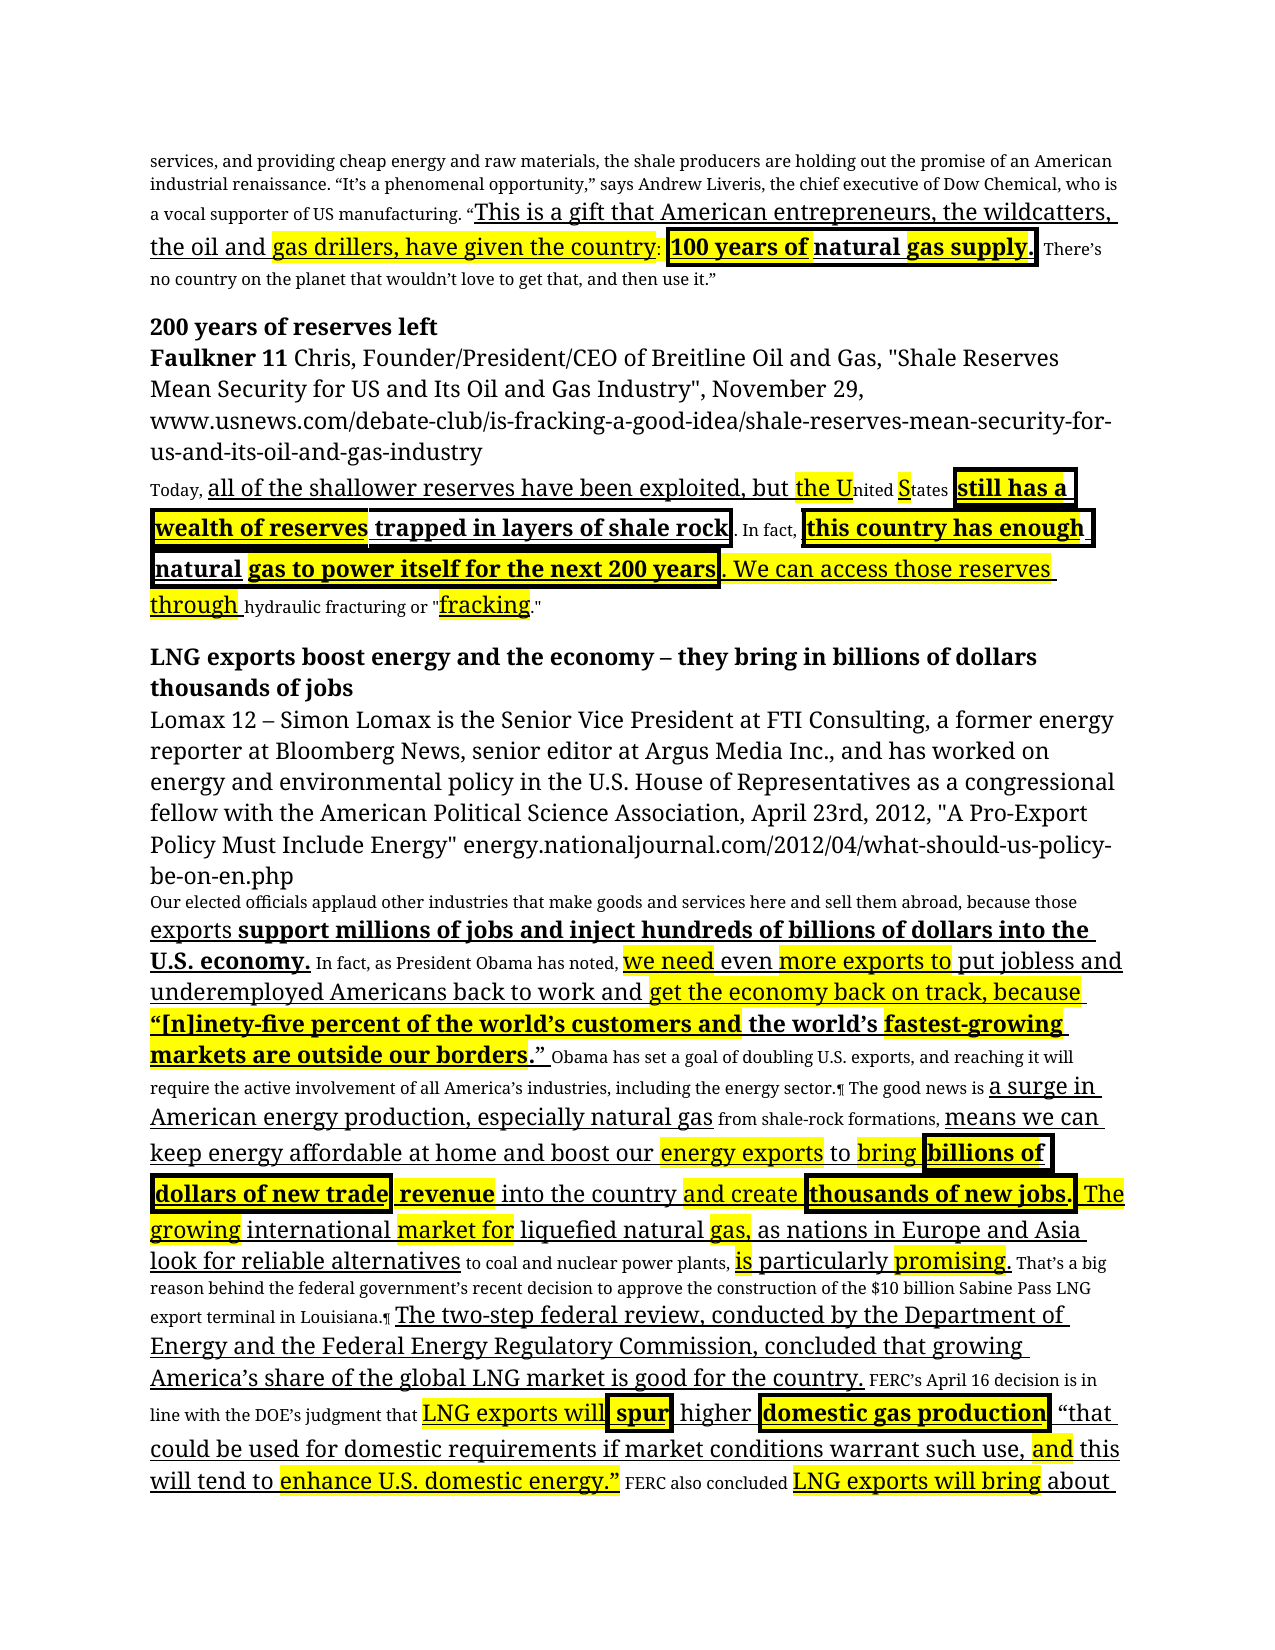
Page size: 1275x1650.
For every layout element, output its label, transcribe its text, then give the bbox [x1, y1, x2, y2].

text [150, 150, 1125, 290]
text Today, all of the shallower reserves have been exploited, but the United States still has a wealth of reserves trapped in layers of shale rock. In fact, this country has enough natural gas to power itself for the next 200 years. We can access those reserves through hydraulic fracturing or "fracking." [150, 467, 1125, 620]
subtitle 200 years of reserves left [150, 311, 1125, 342]
subtitle LNG exports boost energy and the economy – they bring in billions of dollars thousands of jobs [150, 641, 1125, 703]
text Lomax 12 – Simon Lomax is the Senior Vice President at FTI Consulting, a former energy reporter at Bloomberg News, senior editor at Argus Media Inc., and has worked on energy and environmental policy in the U.S. House of Representatives as a congressional fellow with the American Political Science Association, April 23rd, 2012, "A Pro-Export Policy Must Include Energy" energy.nationaljournal.com/2012/04/what-should-us-policy-be-on-en.php [150, 703, 1125, 891]
text Faulkner 11 Chris, Founder/President/CEO of Breitline Oil and Gas, "Shale Reserves Mean Security for US and Its Oil and Gas Industry", November 29, www.usnews.com/debate-club/is-fracking-a-good-idea/shale-reserves-mean-security-for-us-and-its-oil-and-gas-industry [150, 342, 1125, 467]
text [150, 1205, 1125, 1496]
